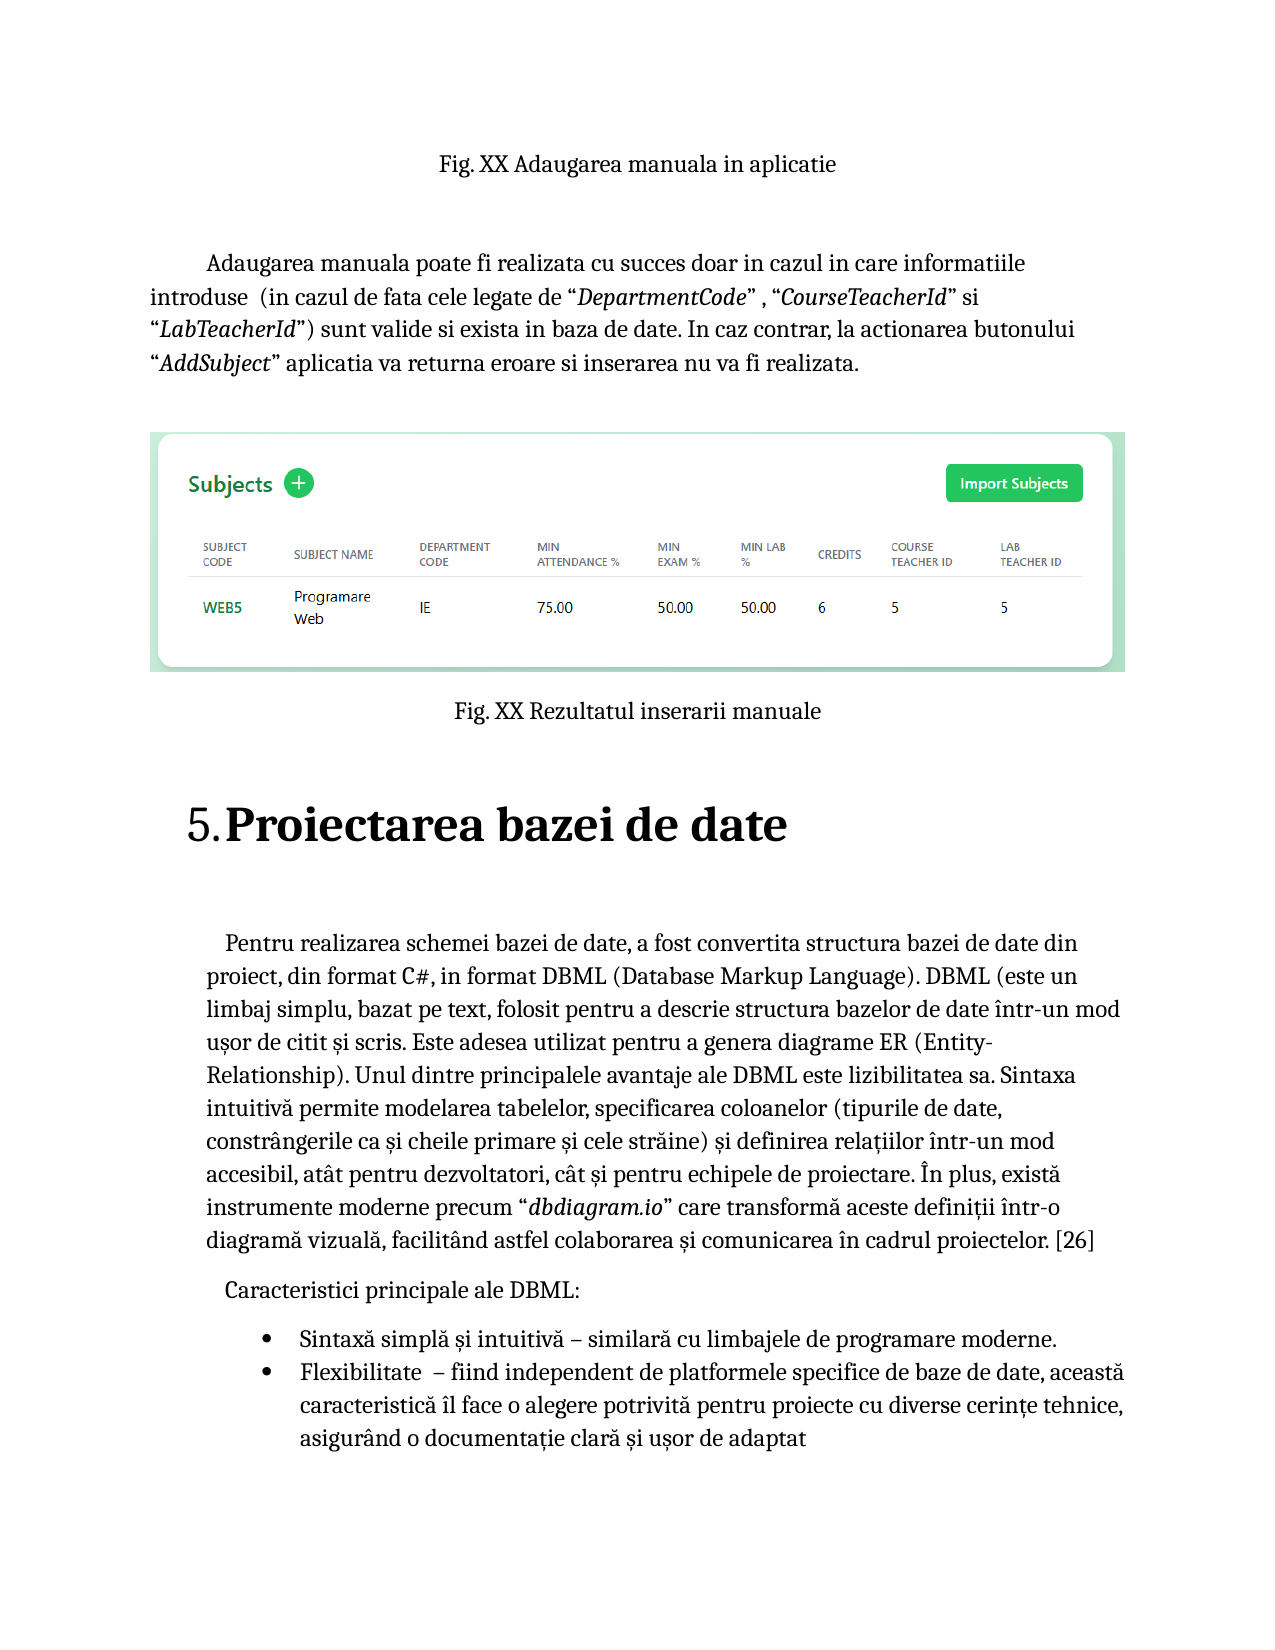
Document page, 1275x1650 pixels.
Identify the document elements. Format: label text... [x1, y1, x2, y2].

text Caracteristici principale ale DBML: [206, 1276, 1125, 1304]
text Pentru realizarea schemei bazei de date, a fost convertita structura bazei de date din proiect, din format C#, in format DBML (Database Markup Language). DBML (este un limbaj simplu, bazat pe text, folosit pentru a descrie structura bazelor de date într-un mod ușor de citit și scris. Este adesea utilizat pentru a genera diagrame ER (Entity-Relationship). Unul dintre principalele avantaje ale DBML este lizibilitatea sa. Sintaxa intuitivă permite modelarea tabelelor, specificarea coloanelor (tipurile de date, constrângerile ca și cheile primare și cele străine) și definirea relațiilor într-un mod accesibil, atât pentru dezvoltatori, cât și pentru echipele de proiectare. În plus, există instrumente moderne precum “dbdiagram.io” care transformă aceste definiții într-o diagramă vizuală, facilitând astfel colaborarea și comunicarea în cadrul proiectelor. [26] [206, 929, 1125, 1254]
text Fig. XX Rezultatul inserarii manuale [150, 672, 1125, 726]
picture [150, 432, 1125, 672]
list Flexibilitate – fiind independent de platformele specifice de baze de date, această caracteristică îl face o alegere potrivită pentru proiecte cu diverse cerințe tehnice, asigurând o documentație clară și ușor de adaptat [262, 1358, 1125, 1453]
text Fig. XX Adaugarea manuala in aplicatie [150, 150, 1125, 179]
list Sintaxă simplă și intuitivă – similară cu limbajele de programare moderne. [262, 1325, 1125, 1354]
list Proiectarea bazei de date [187, 796, 1125, 854]
text Adaugarea manuala poate fi realizata cu succes doar in cazul in care informatiile introduse (in cazul de fata cele legate de “DepartmentCode” , “CourseTeacherId” si “LabTeacherId”) sunt valide si exista in baza de date. In caz contrar, la actionarea butonului “AddSubject” aplicatia va returna eroare si inserarea nu va fi realizata. [150, 249, 1125, 377]
